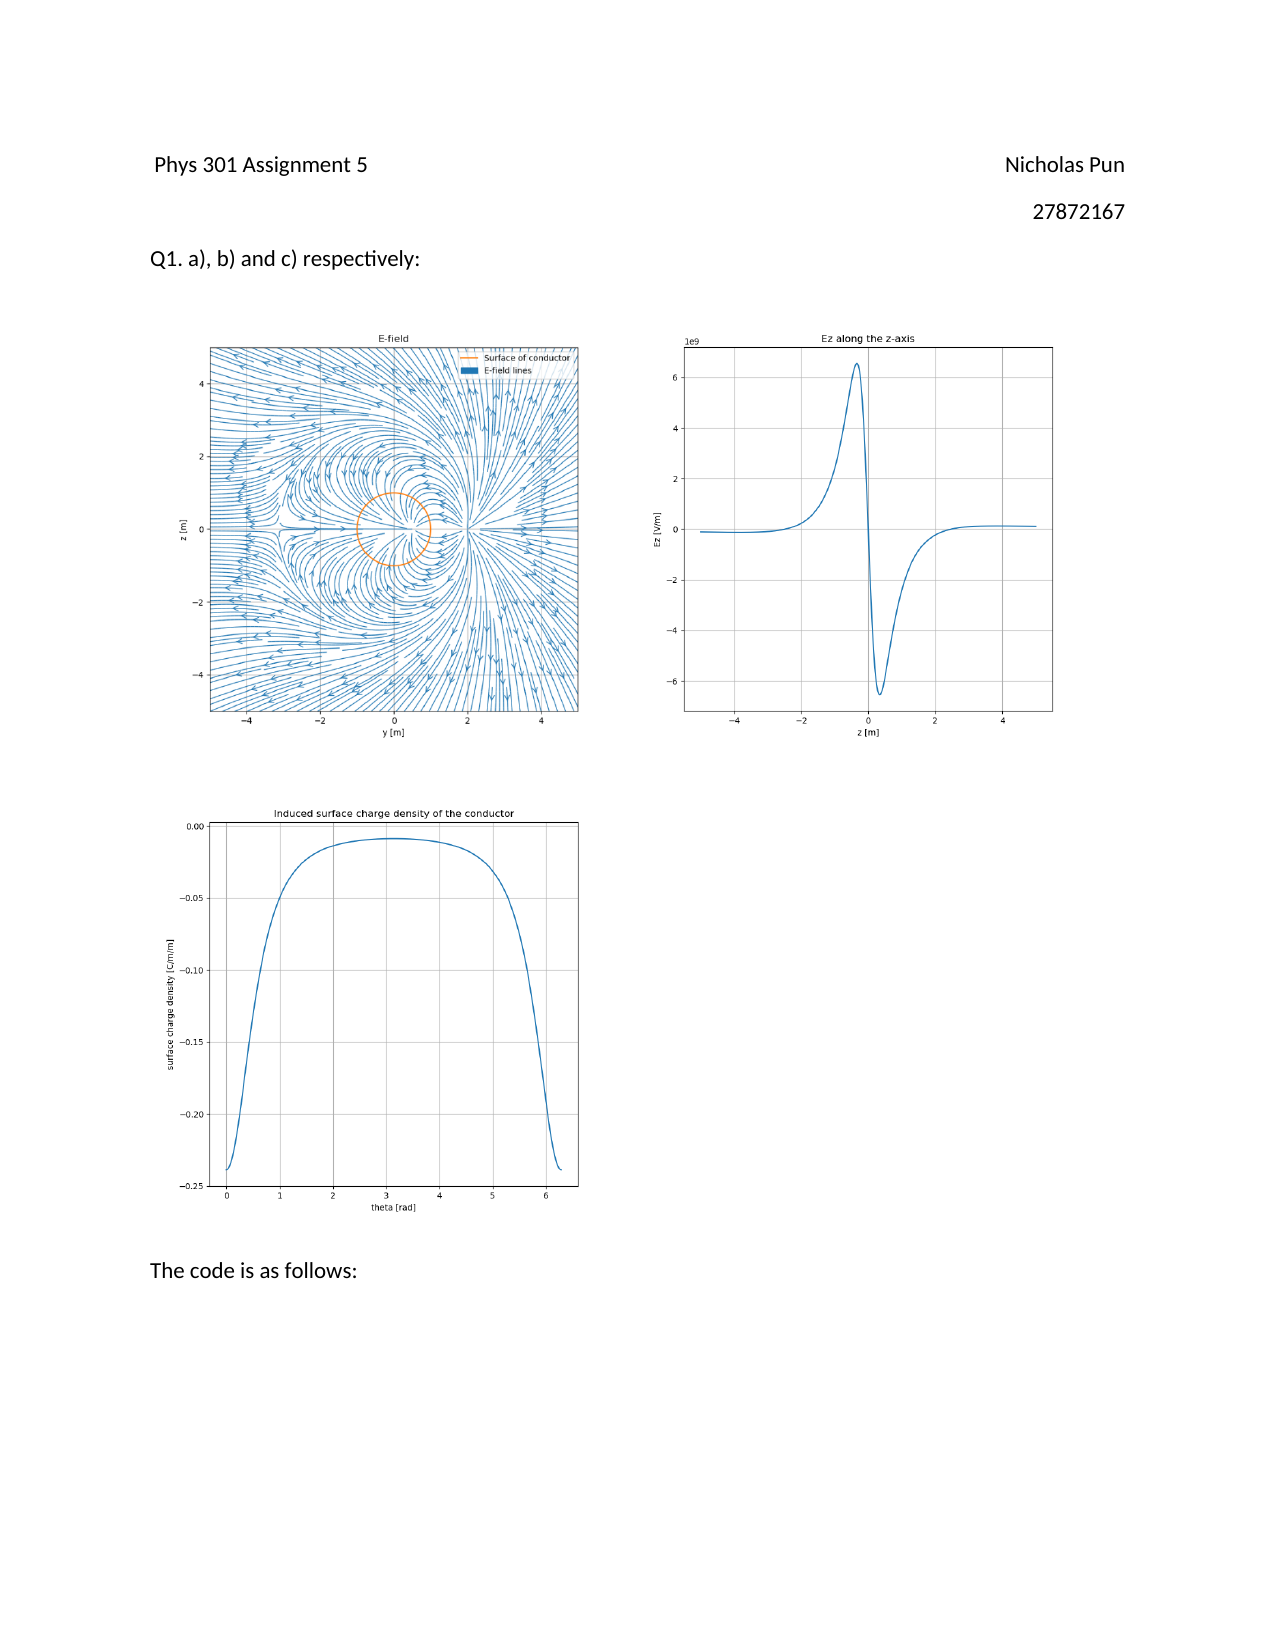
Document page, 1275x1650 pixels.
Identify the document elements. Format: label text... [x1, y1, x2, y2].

picture [150, 765, 625, 1238]
text The code is as follows: [150, 1256, 1125, 1284]
picture [150, 290, 1100, 763]
text 27872167 [150, 197, 1125, 225]
text Q1. a), b) and c) respectively: [150, 244, 1125, 272]
text Phys 301 Assignment 5 Nicholas Pun [150, 150, 1125, 178]
